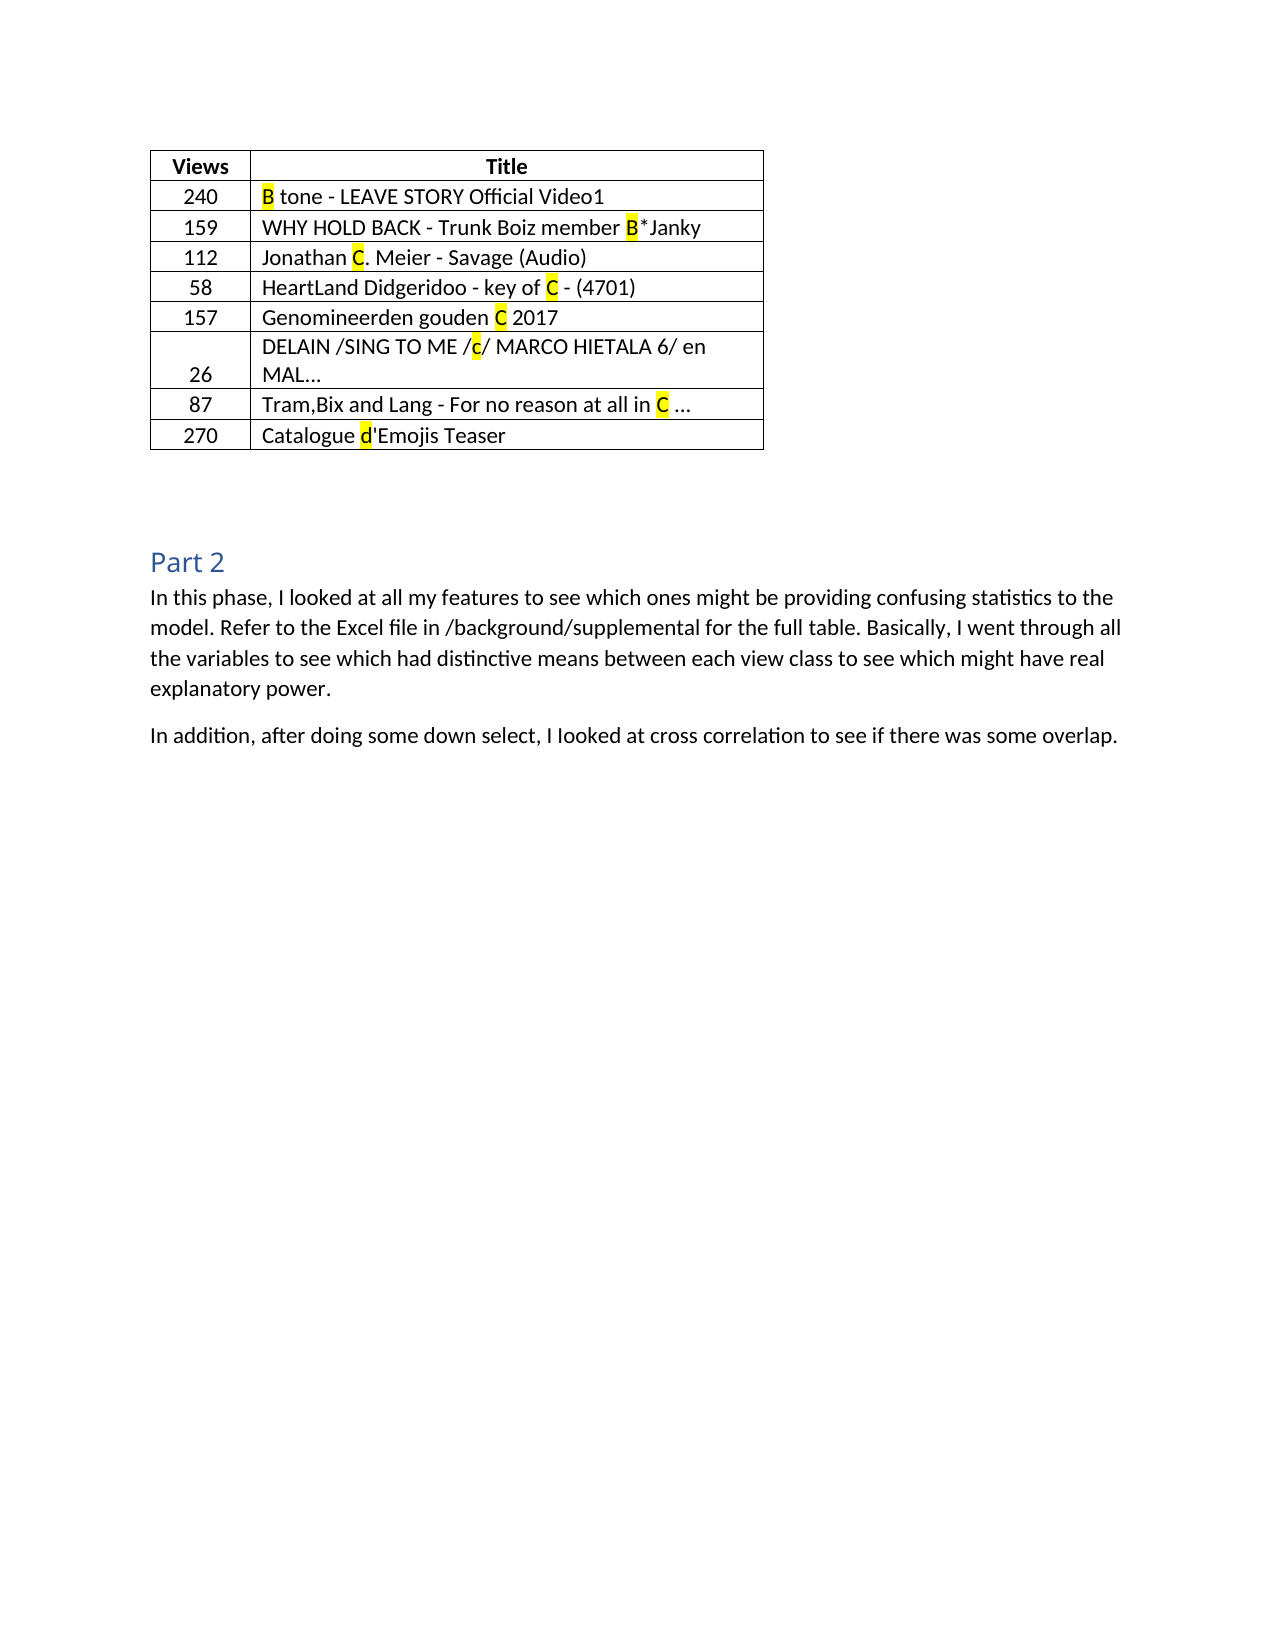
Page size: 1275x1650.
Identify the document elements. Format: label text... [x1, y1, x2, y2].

table_cell 159 [151, 211, 250, 241]
table_header Title [251, 151, 763, 180]
table_cell 87 [151, 389, 250, 418]
text In this phase, I looked at all my features to see which ones might be providing confusing statistics to the model. Refer to the Excel file in /background/supplemental for the full table. Basically, I went through all the variables to see which had distinctive means between each view class to see which might have real explanatory power. [150, 583, 1125, 702]
table_cell DELAIN /SING TO ME /c/ MARCO HIETALA 6/ en MAL... [251, 332, 763, 388]
table_cell B tone - LEAVE STORY Official Video1 [251, 181, 763, 210]
table_cell 240 [151, 181, 250, 210]
table_cell Catalogue d'Emojis Teaser [251, 420, 763, 449]
table_cell WHY HOLD BACK - Trunk Boiz member B*Janky [251, 211, 763, 241]
table_cell 26 [151, 332, 250, 388]
table_cell 270 [151, 420, 250, 449]
text In addition, after doing some down select, I Iooked at cross correlation to see if there was some overlap. [150, 721, 1125, 749]
table_cell 157 [151, 302, 250, 331]
table_cell 112 [151, 242, 250, 271]
table_header Views [151, 151, 250, 180]
table_cell HeartLand Didgeridoo - key of C - (4701) [251, 272, 763, 301]
table_cell Tram,Bix and Lang - For no reason at all in C ... [251, 389, 763, 418]
subtitle Part 2 [150, 543, 1125, 580]
table_cell 58 [151, 272, 250, 301]
table_cell Jonathan C. Meier - Savage (Audio) [251, 242, 763, 271]
table_cell Genomineerden gouden C 2017 [251, 302, 763, 331]
